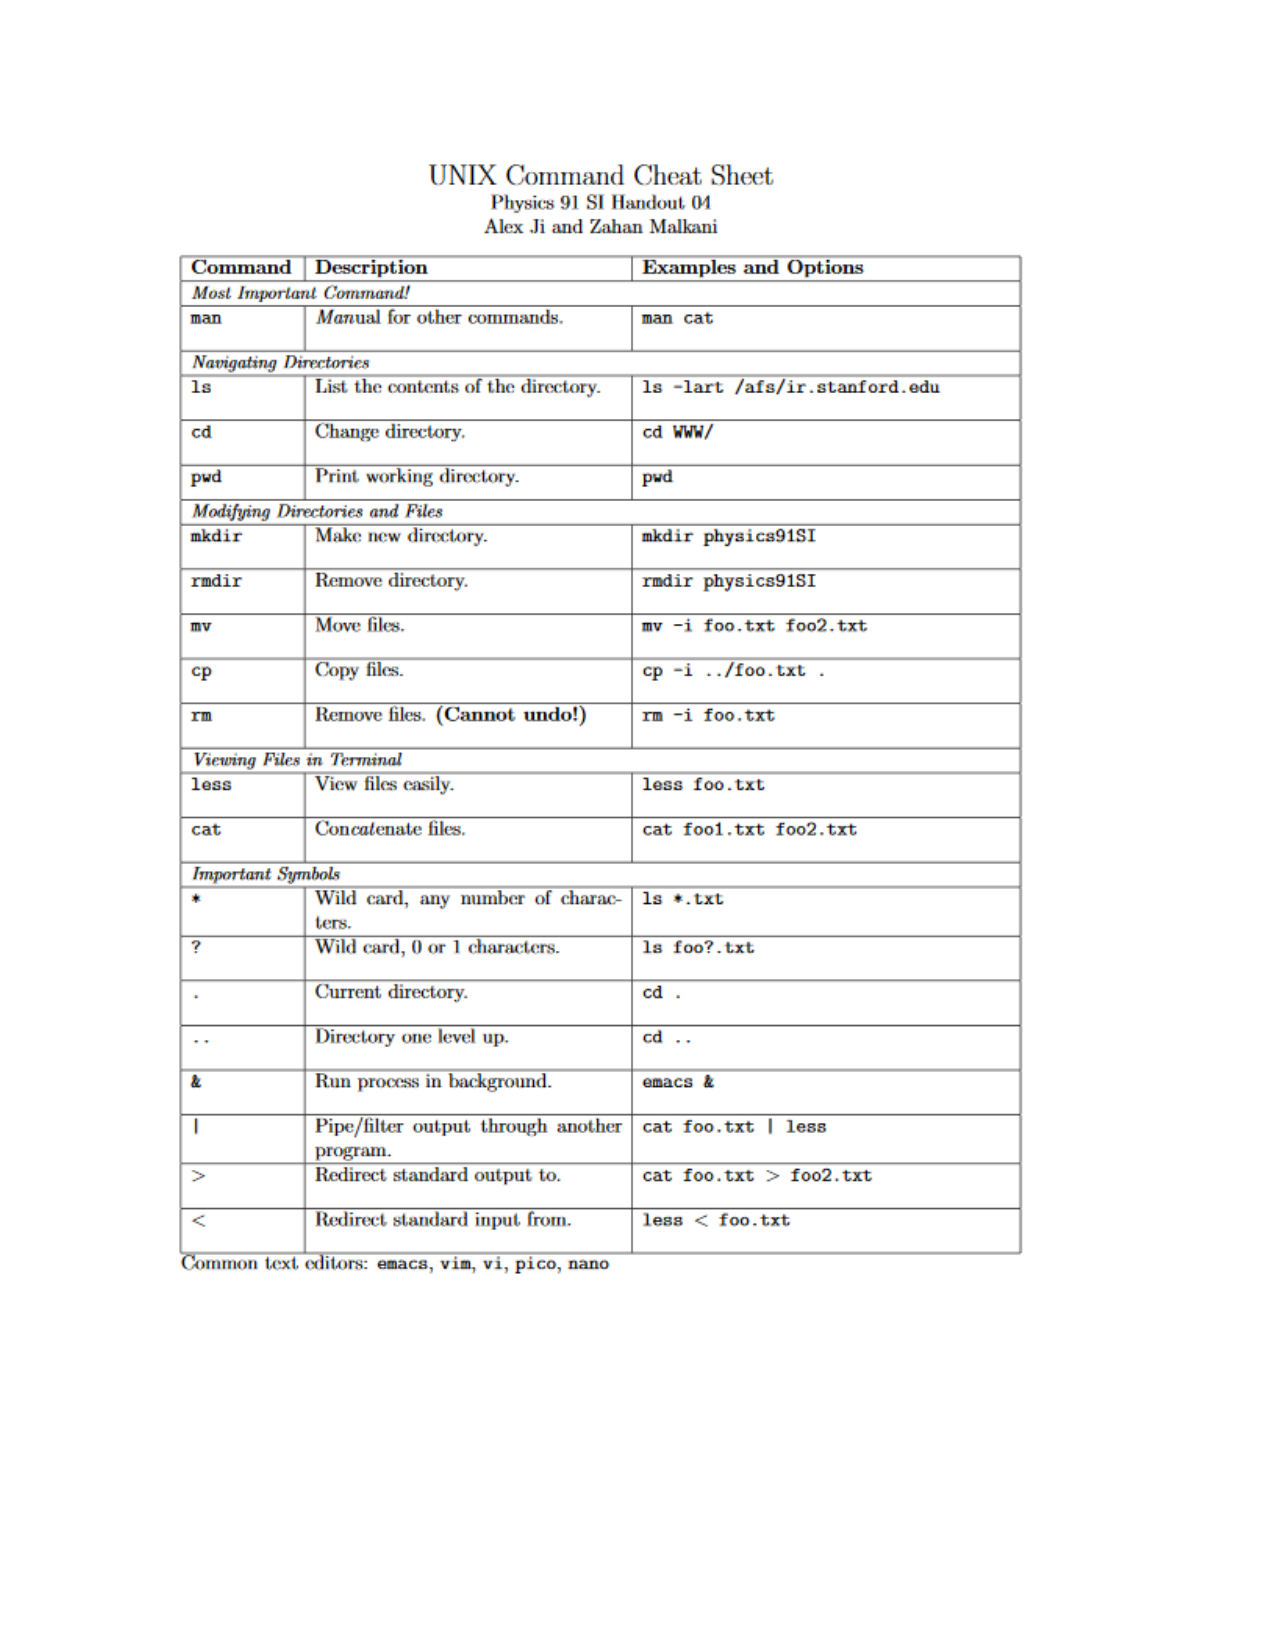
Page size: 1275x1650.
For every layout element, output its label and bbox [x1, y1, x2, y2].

picture [150, 150, 1038, 1291]
